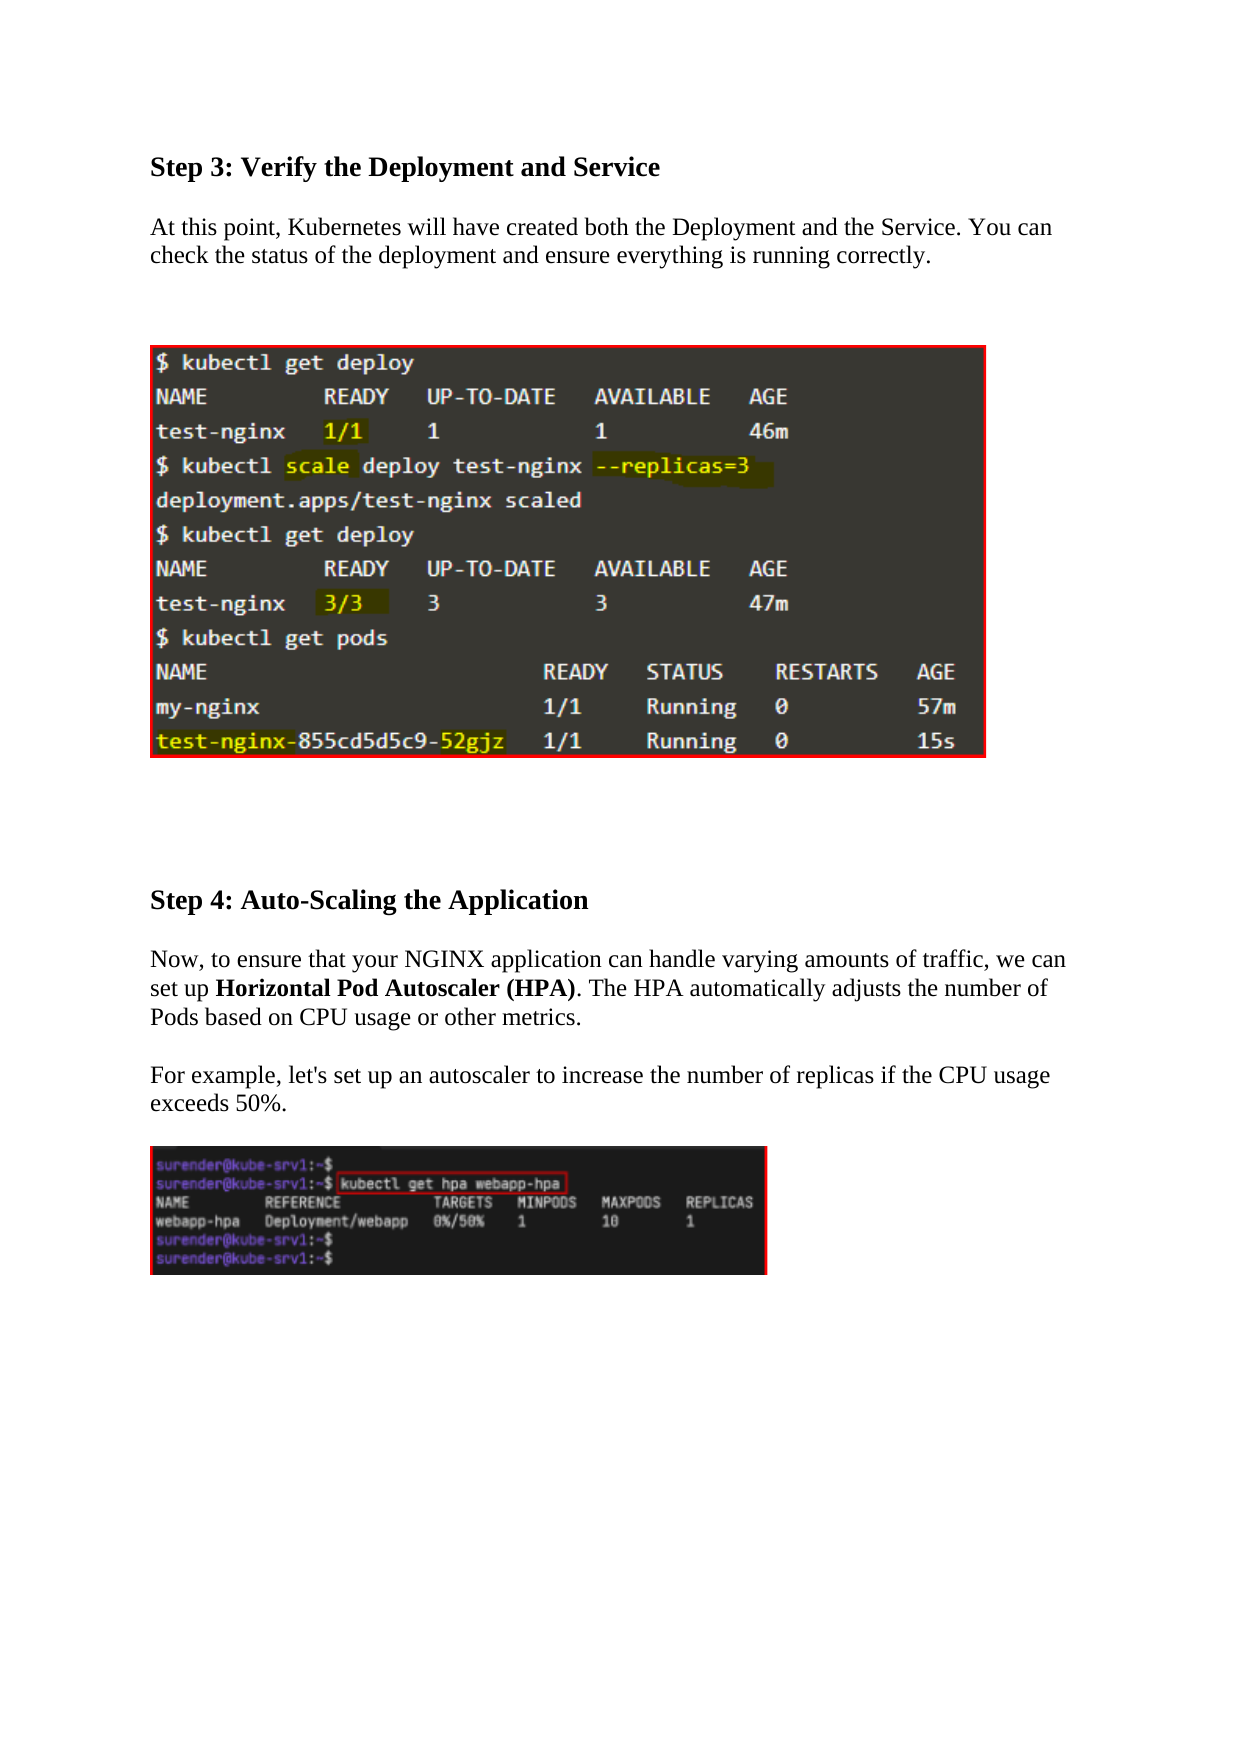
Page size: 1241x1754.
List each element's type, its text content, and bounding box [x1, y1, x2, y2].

text At this point, Kubernetes will have created both the Deployment and the Service. You can check the status of the deployment and ensure everything is running correctly. [150, 212, 1090, 269]
text Now, to ensure that your NGINX application can handle varying amounts of traffic, we can set up Horizontal Pod Autoscaler (HPA). The HPA automatically adjusts the number of Pods based on CPU usage or other metrics. [150, 944, 1090, 1031]
picture [150, 1146, 768, 1275]
subtitle Step 3: Verify the Deployment and Service [150, 150, 1090, 182]
picture [150, 345, 987, 758]
text For example, let's set up an autoscaler to increase the number of replicas if the CPU usage exceeds 50%. [150, 1060, 1090, 1117]
subtitle Step 4: Auto-Scaling the Application [150, 883, 1090, 915]
